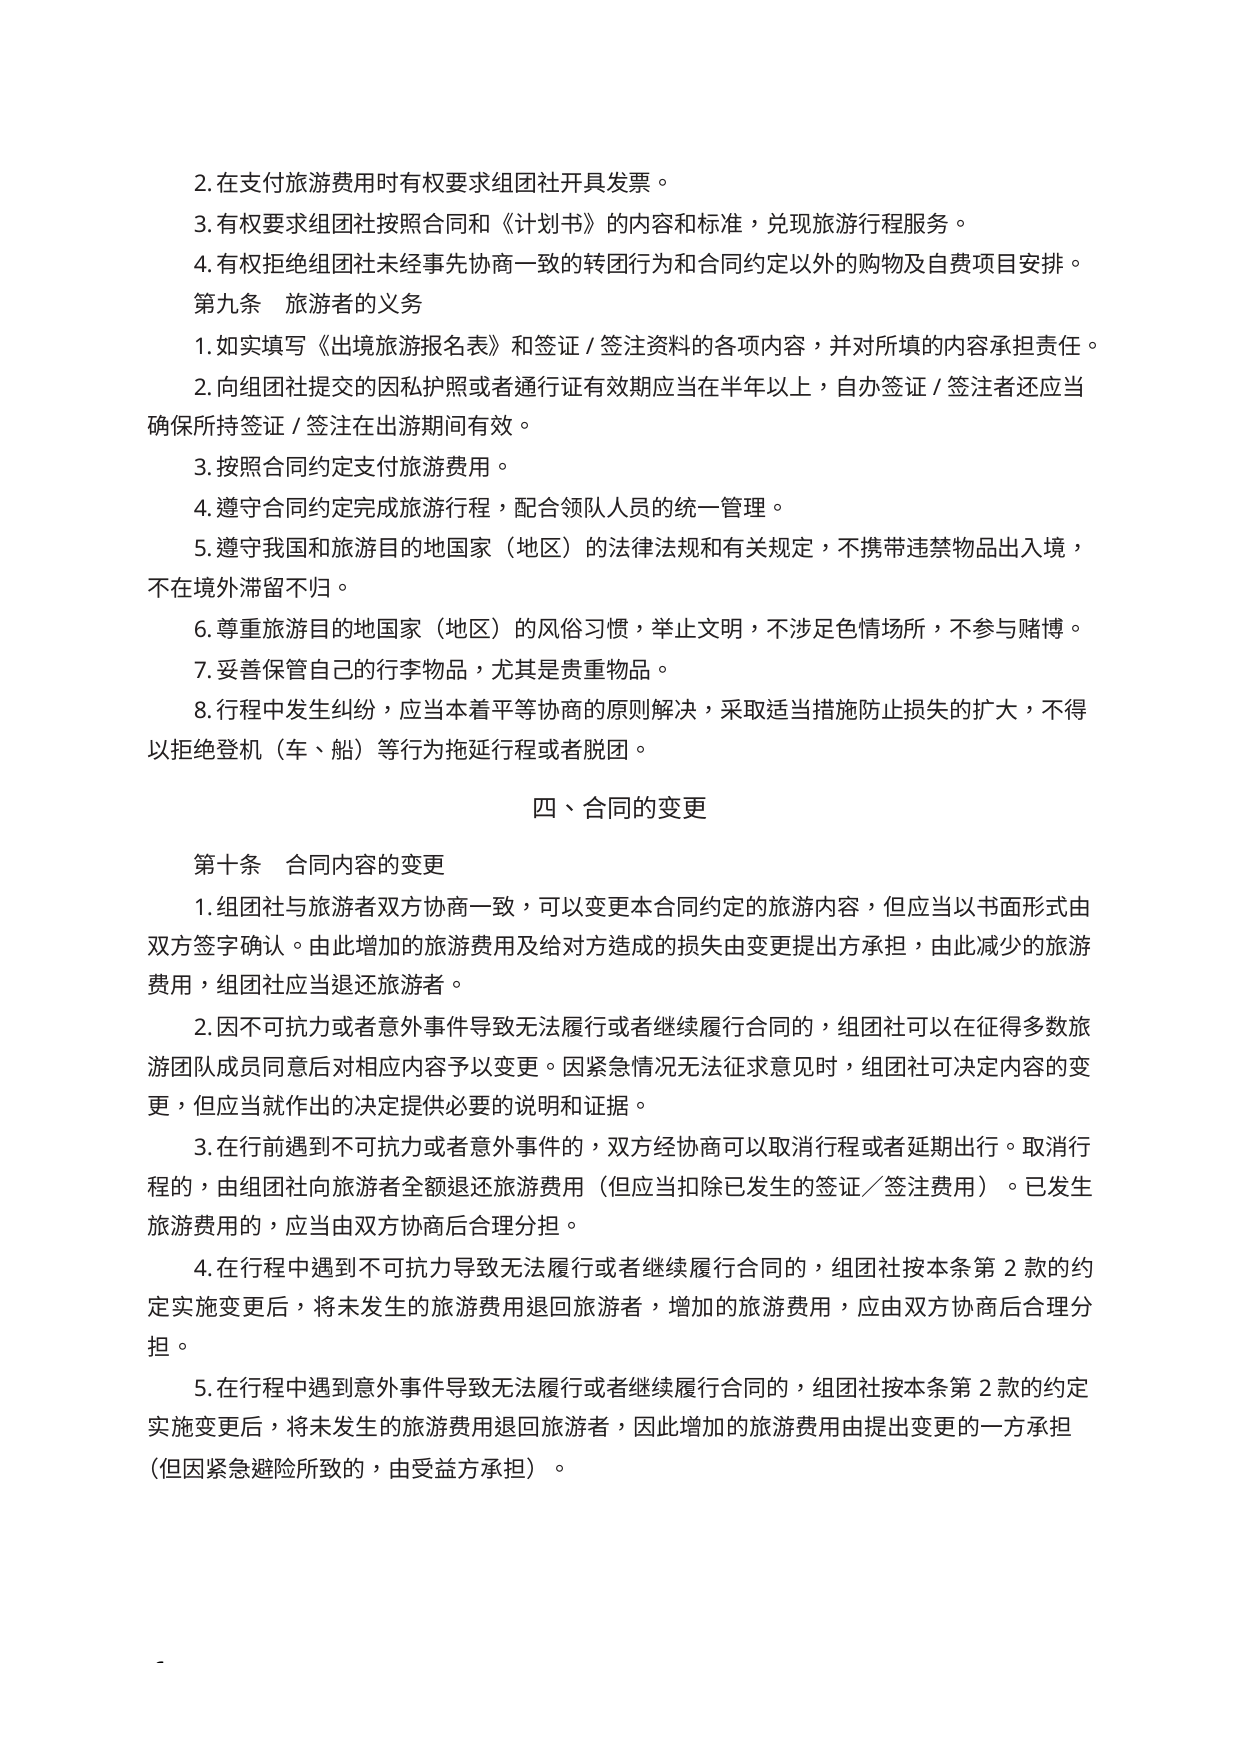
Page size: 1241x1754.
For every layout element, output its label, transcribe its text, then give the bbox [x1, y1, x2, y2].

text （但因紧急避险所致的，由受益方承担）。 [136, 1453, 1115, 1484]
list 因不可抗力或者意外事件导致无法履行或者继续履行合同的，组团社可以在征得多数旅游团队成员同意后对相应内容予以变更。因紧急情况无法征求意见时，组团社可决定内容的变更，但应当就作出的决定提供必要的说明和证据。 [148, 1011, 1093, 1121]
subtitle 四、合同的变更 [531, 791, 709, 825]
list 遵守我国和旅游目的地国家（地区）的法律法规和有关规定，不携带违禁物品出入境， 不在境外滞留不归。 [148, 532, 1104, 603]
text 第九条 旅游者的义务 [193, 288, 1115, 319]
list 有权要求组团社按照合同和《计划书》的内容和标准，兑现旅游行程服务。 [193, 208, 1115, 239]
text 第十条 合同内容的变更 [193, 849, 1115, 880]
list 向组团社提交的因私护照或者通行证有效期应当在半年以上，自办签证 / 签注者还应当确保所持签证 / 签注在出游期间有效。 [148, 370, 1093, 441]
list 行程中发生纠纷，应当本着平等协商的原则解决，采取适当措施防止损失的扩大，不得以拒绝登机（车、船）等行为拖延行程或者脱团。 [148, 694, 1093, 765]
list 在支付旅游费用时有权要求组团社开具发票。 [193, 167, 1115, 198]
list 在行前遇到不可抗力或者意外事件的，双方经协商可以取消行程或者延期出行。取消行程的，由组团社向旅游者全额退还旅游费用（但应当扣除已发生的签证／签注费用）。已发生旅游费用的，应当由双方协商后合理分担。 [148, 1131, 1093, 1241]
list 在行程中遇到意外事件导致无法履行或者继续履行合同的，组团社按本条第 2 款的约定实施变更后，将未发生的旅游费用退回旅游者，因此增加的旅游费用由提出变更的一方承担 [148, 1372, 1093, 1443]
list 遵守合同约定完成旅游行程，配合领队人员的统一管理。 [148, 492, 1115, 523]
list 如实填写《出境旅游报名表》和签证 / 签注资料的各项内容，并对所填的内容承担责任。 [148, 330, 1115, 361]
list 按照合同约定支付旅游费用。 [148, 451, 1115, 483]
list 妥善保管自己的行李物品，尤其是贵重物品。 [148, 654, 1115, 685]
list 在行程中遇到不可抗力导致无法履行或者继续履行合同的，组团社按本条第 2 款的约定实施变更后，将未发生的旅游费用退回旅游者，增加的旅游费用，应由双方协商后合理分担。 [148, 1252, 1094, 1362]
list 尊重旅游目的地国家（地区）的风俗习惯，举止文明，不涉足色情场所，不参与赌博。 [148, 613, 1115, 644]
list 组团社与旅游者双方协商一致，可以变更本合同约定的旅游内容，但应当以书面形式由双方签字确认。由此增加的旅游费用及给对方造成的损失由变更提出方承担，由此减少的旅游费用，组团社应当退还旅游者。 [148, 891, 1093, 1001]
list 有权拒绝组团社未经事先协商一致的转团行为和合同约定以外的购物及自费项目安排。 [193, 248, 1115, 279]
